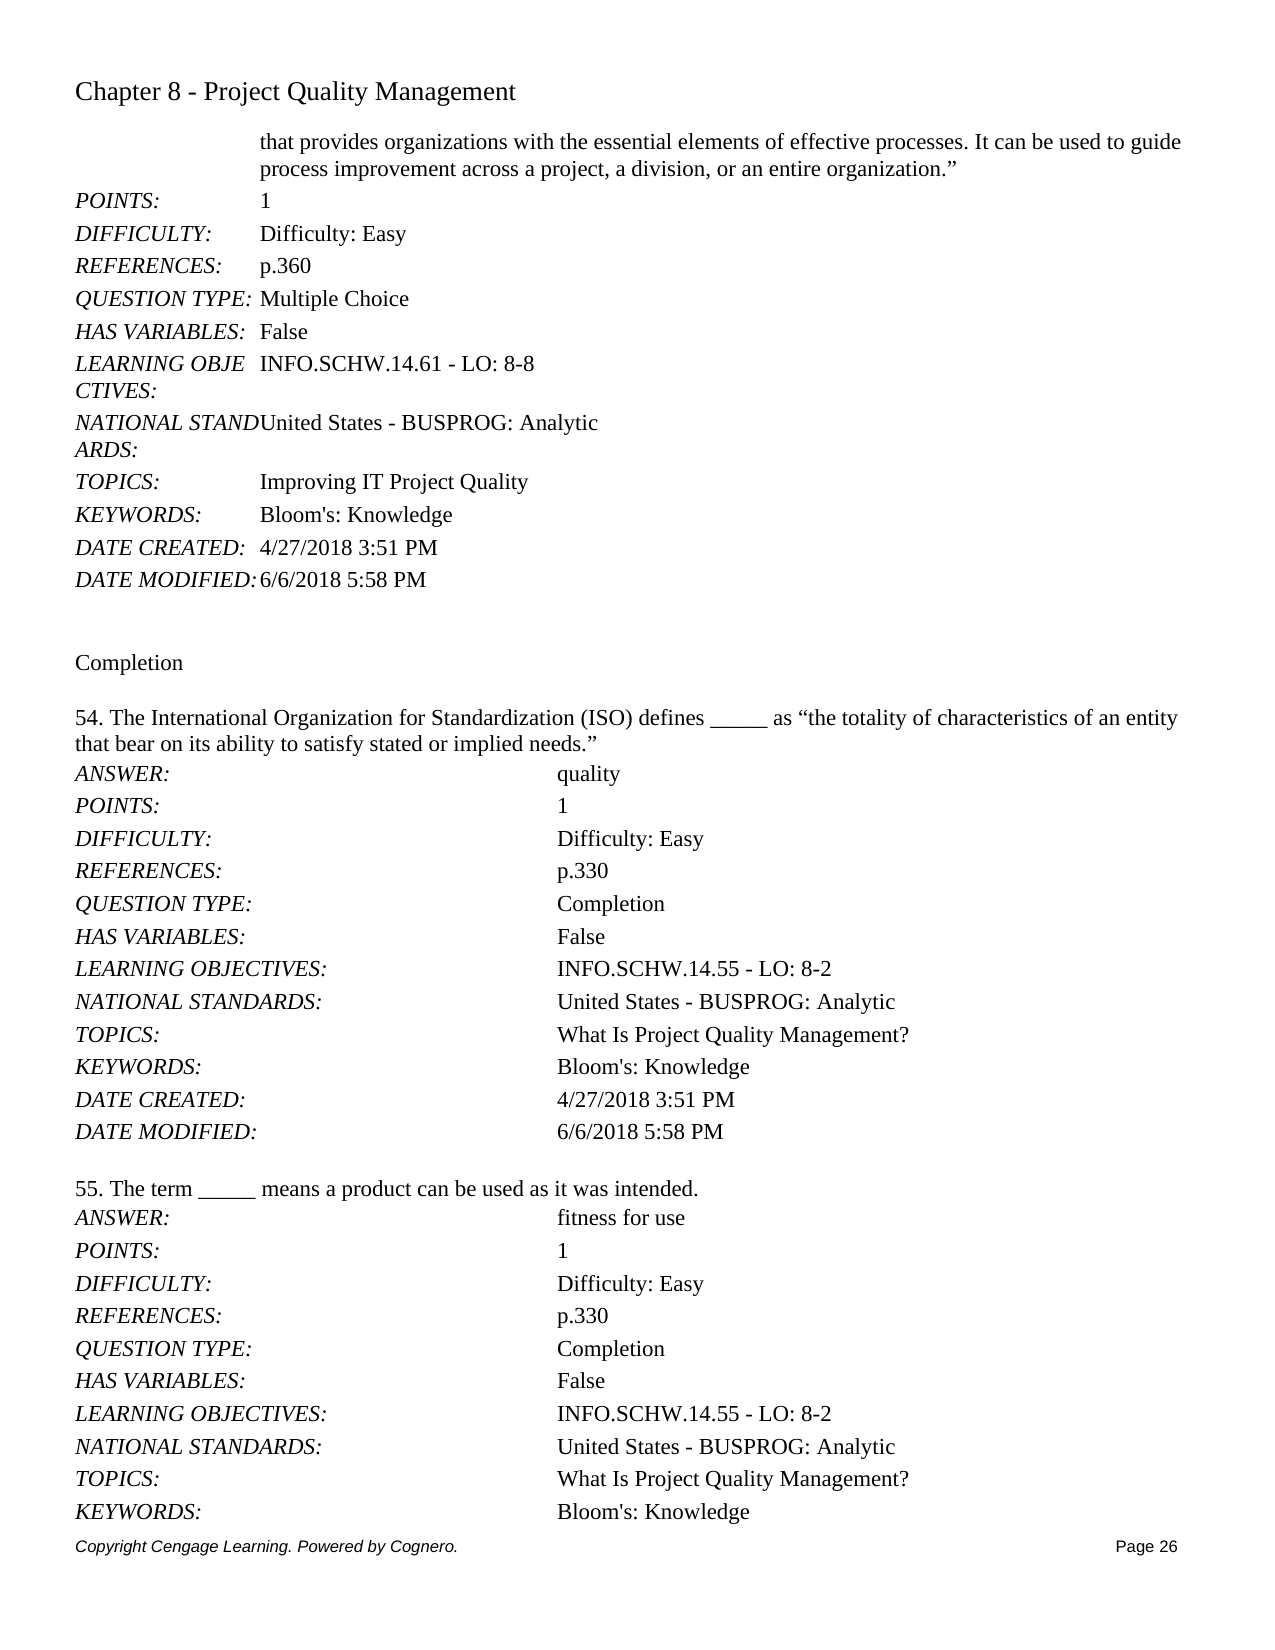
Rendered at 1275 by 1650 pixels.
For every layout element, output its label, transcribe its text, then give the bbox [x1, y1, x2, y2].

table_header Completion [75, 649, 1200, 675]
table_header 54. The International Organization for Standardization (ISO) defines _____ as “the totality of characteristics of an entity that bear on its ability to satisfy stated or implied needs.” [75, 704, 1200, 1148]
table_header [75, 125, 1200, 622]
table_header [75, 1175, 1200, 1527]
